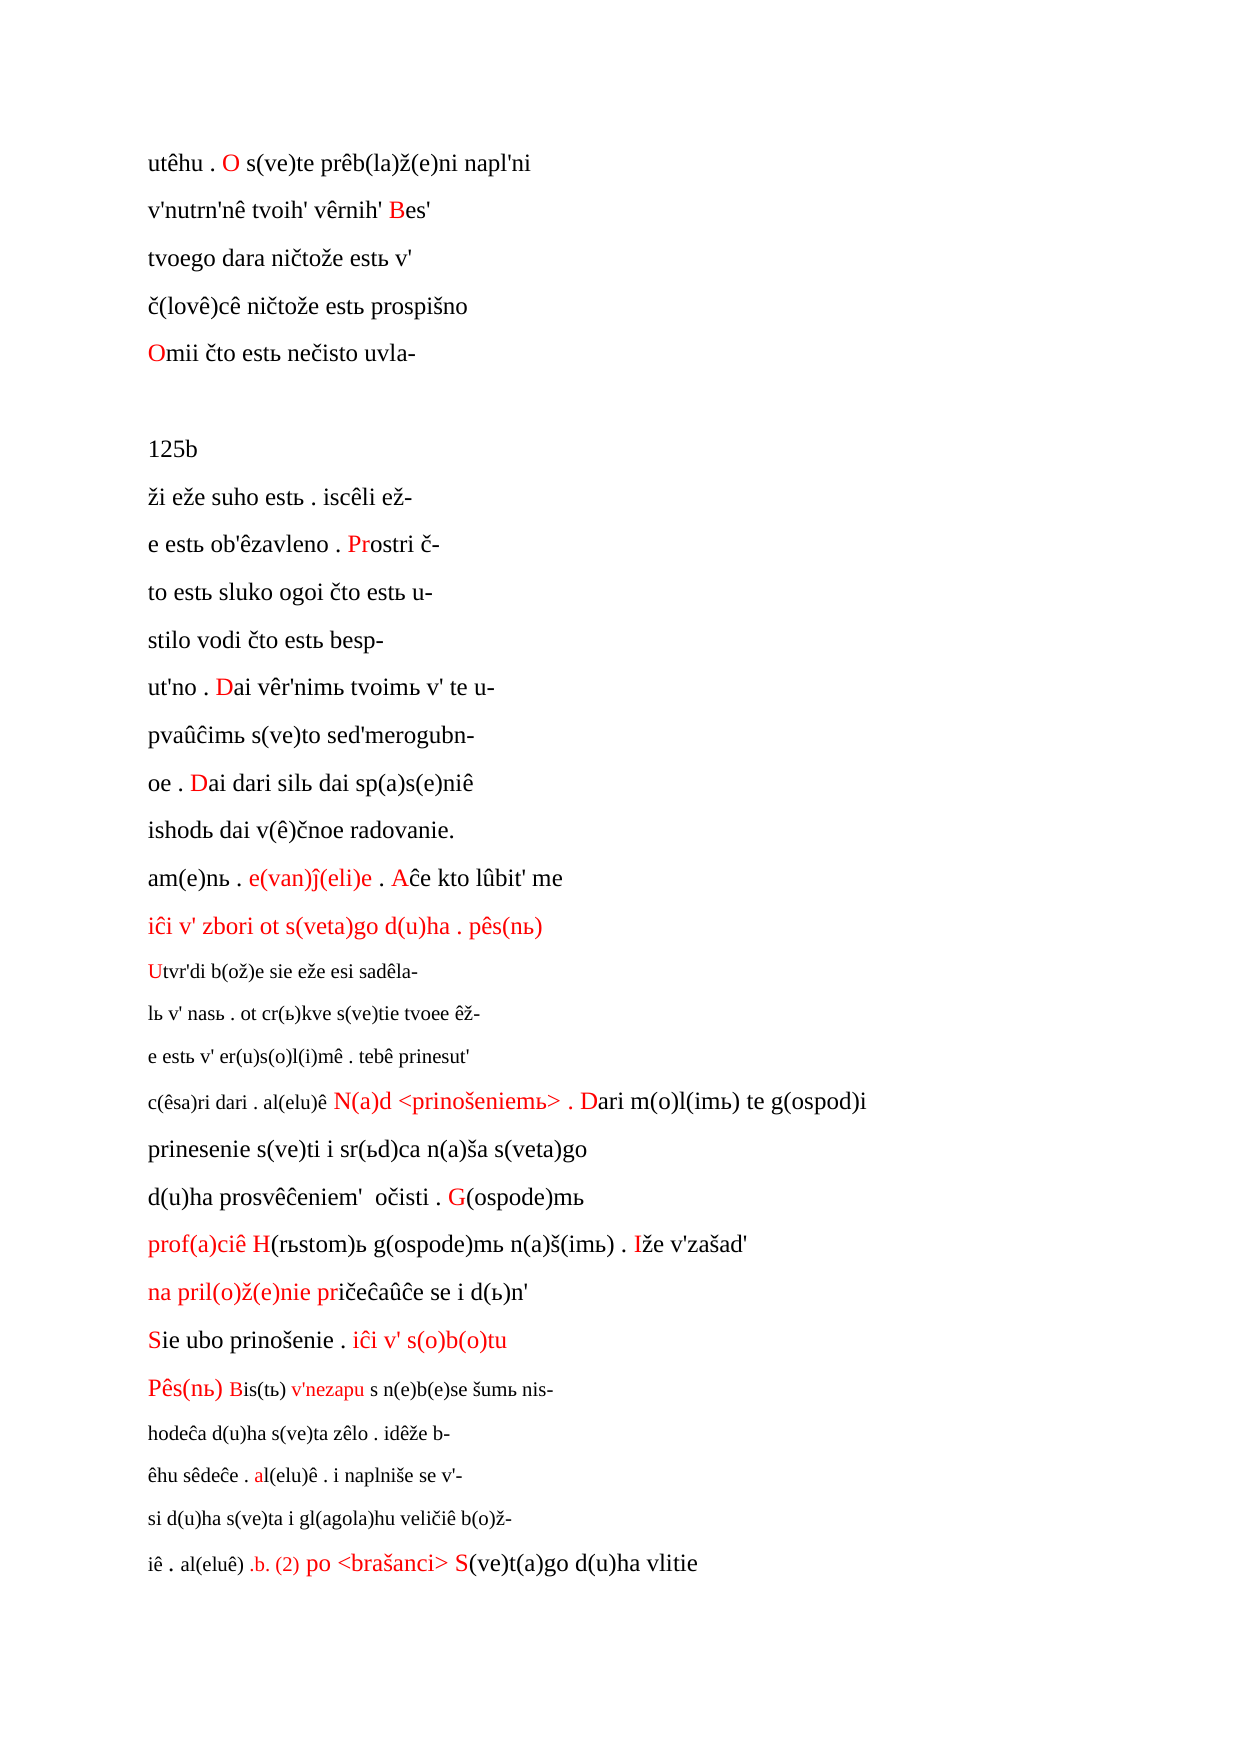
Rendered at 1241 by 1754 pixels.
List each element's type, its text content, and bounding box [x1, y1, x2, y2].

text si d(u)ha s(ve)ta i gl(agola)hu veličiê b(o)ž- [148, 1506, 1093, 1530]
text tvoego dara ničtože estь v' [148, 243, 1093, 272]
text e estь ob'êzavleno . Prostri č- [148, 529, 1093, 558]
text Pês(nь) Bis(tь) v'nezapu s n(e)b(e)se šumь nis- [148, 1373, 1093, 1401]
text oe . Dai dari silь dai sp(a)s(e)niê [148, 768, 1093, 797]
text č(lovê)cê ničtože estь prospišno [148, 291, 1093, 319]
text na pril(o)ž(e)nie pričeĉaûĉe se i d(ь)n' [148, 1277, 1093, 1306]
text Sie ubo prinošenie . iĉi v' s(o)b(o)tu [148, 1325, 1093, 1354]
text êhu sêdeĉe . al(elu)ê . i naplniše se v'- [148, 1463, 1093, 1487]
text 125b [148, 434, 1093, 463]
text Omii čto estь nečisto uvla- [148, 338, 1093, 367]
text ishodь dai v(ê)čnoe radovanie. [148, 816, 1093, 844]
text pvaûĉimь s(ve)to sed'merogubn- [148, 720, 1093, 749]
text to estь sluko ogoi čto estь u- [148, 577, 1093, 606]
text ut'no . Dai vêr'nimь tvoimь v' te u- [148, 672, 1093, 701]
text utêhu . O s(ve)te prêb(la)ž(e)ni napl'ni [148, 148, 1093, 176]
text prof(a)ciê H(rьstom)ь g(ospode)mь n(a)š(imь) . Iže v'zašad' [148, 1229, 1093, 1258]
text stilo vodi čto estь besp- [148, 625, 1093, 653]
text d(u)ha prosvêĉeniem' očisti . G(ospode)mь [148, 1182, 1093, 1211]
text lь v' nasь . ot cr(ь)kve s(ve)tie tvoee êž- [148, 1001, 1093, 1025]
text iê . al(eluê) .b. (2) po <brašanci> S(ve)t(a)go d(u)ha vlitie [148, 1548, 1093, 1577]
text v'nutrn'nê tvoih' vêrnih' Bes' [148, 195, 1093, 224]
text hodeĉa d(u)ha s(ve)ta zêlo . idêže b- [148, 1420, 1093, 1444]
text ži eže suho estь . iscêli ež- [148, 482, 1093, 510]
text am(e)nь . e(van)ĵ(eli)e . Aĉe kto lûbit' me [148, 863, 1093, 892]
text Utvr'di b(ož)e sie eže esi sadêla- [148, 959, 1093, 983]
text e estь v' er(u)s(o)l(i)mê . tebê prinesut' [148, 1044, 1093, 1068]
text prinesenie s(ve)ti i sr(ьd)ca n(a)ša s(veta)go [148, 1134, 1093, 1163]
text c(êsa)ri dari . al(elu)ê N(a)d <prinošeniemь> . Dari m(o)l(imь) te g(ospod)i [148, 1086, 1093, 1115]
text iĉi v' zbori ot s(veta)go d(u)ha . pês(nь) [148, 911, 1093, 940]
